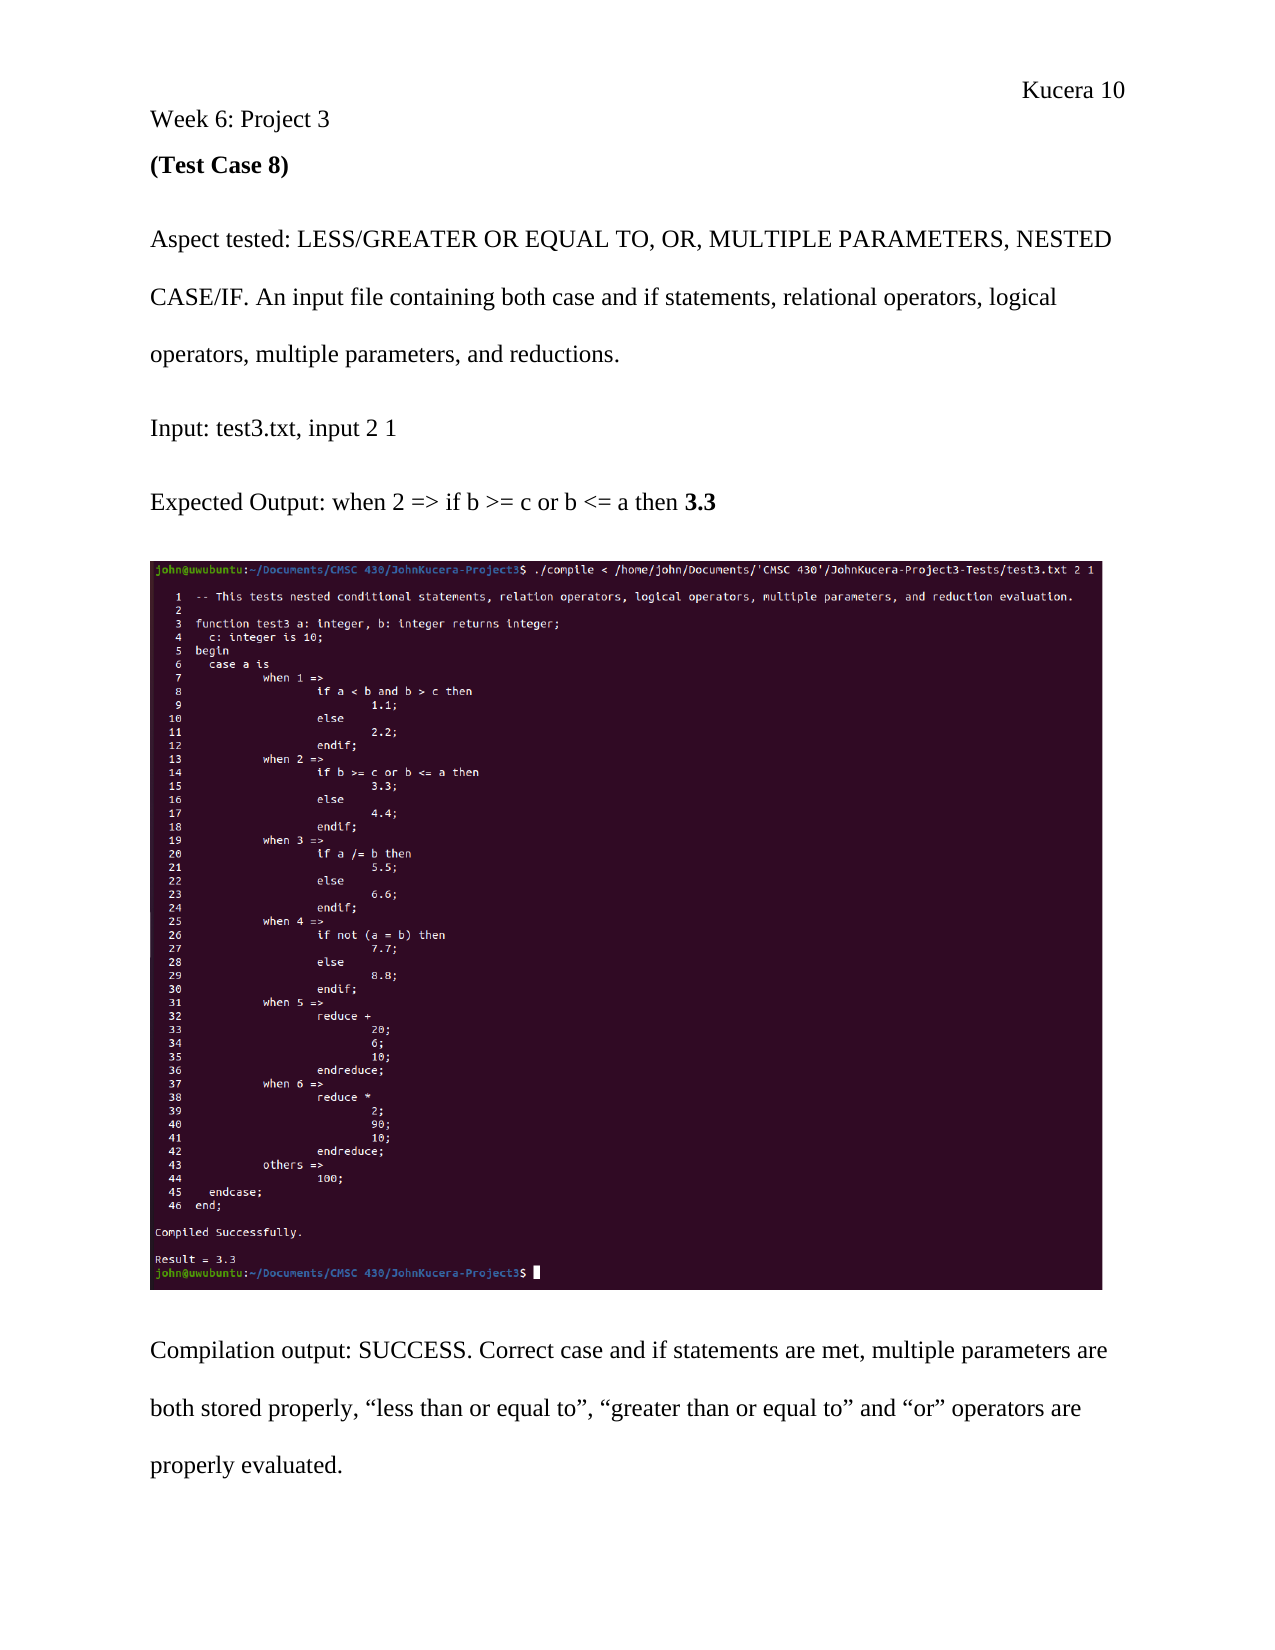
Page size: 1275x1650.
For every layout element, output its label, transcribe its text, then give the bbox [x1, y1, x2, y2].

text (Test Case 8) [150, 150, 1125, 179]
picture [150, 561, 1103, 1290]
text Compilation output: SUCCESS. Correct case and if statements are met, multiple parameters are both stored properly, “less than or equal to”, “greater than or equal to” and “or” operators are properly evaluated. [150, 1335, 1125, 1479]
text Expected Output: when 2 => if b >= c or b <= a then 3.3 [150, 487, 1125, 516]
text Input: test3.txt, input 2 1 [150, 413, 1125, 442]
text Aspect tested: LESS/GREATER OR EQUAL TO, OR, MULTIPLE PARAMETERS, NESTED CASE/IF. An input file containing both case and if statements, relational operators, logical operators, multiple parameters, and reductions. [150, 224, 1125, 368]
